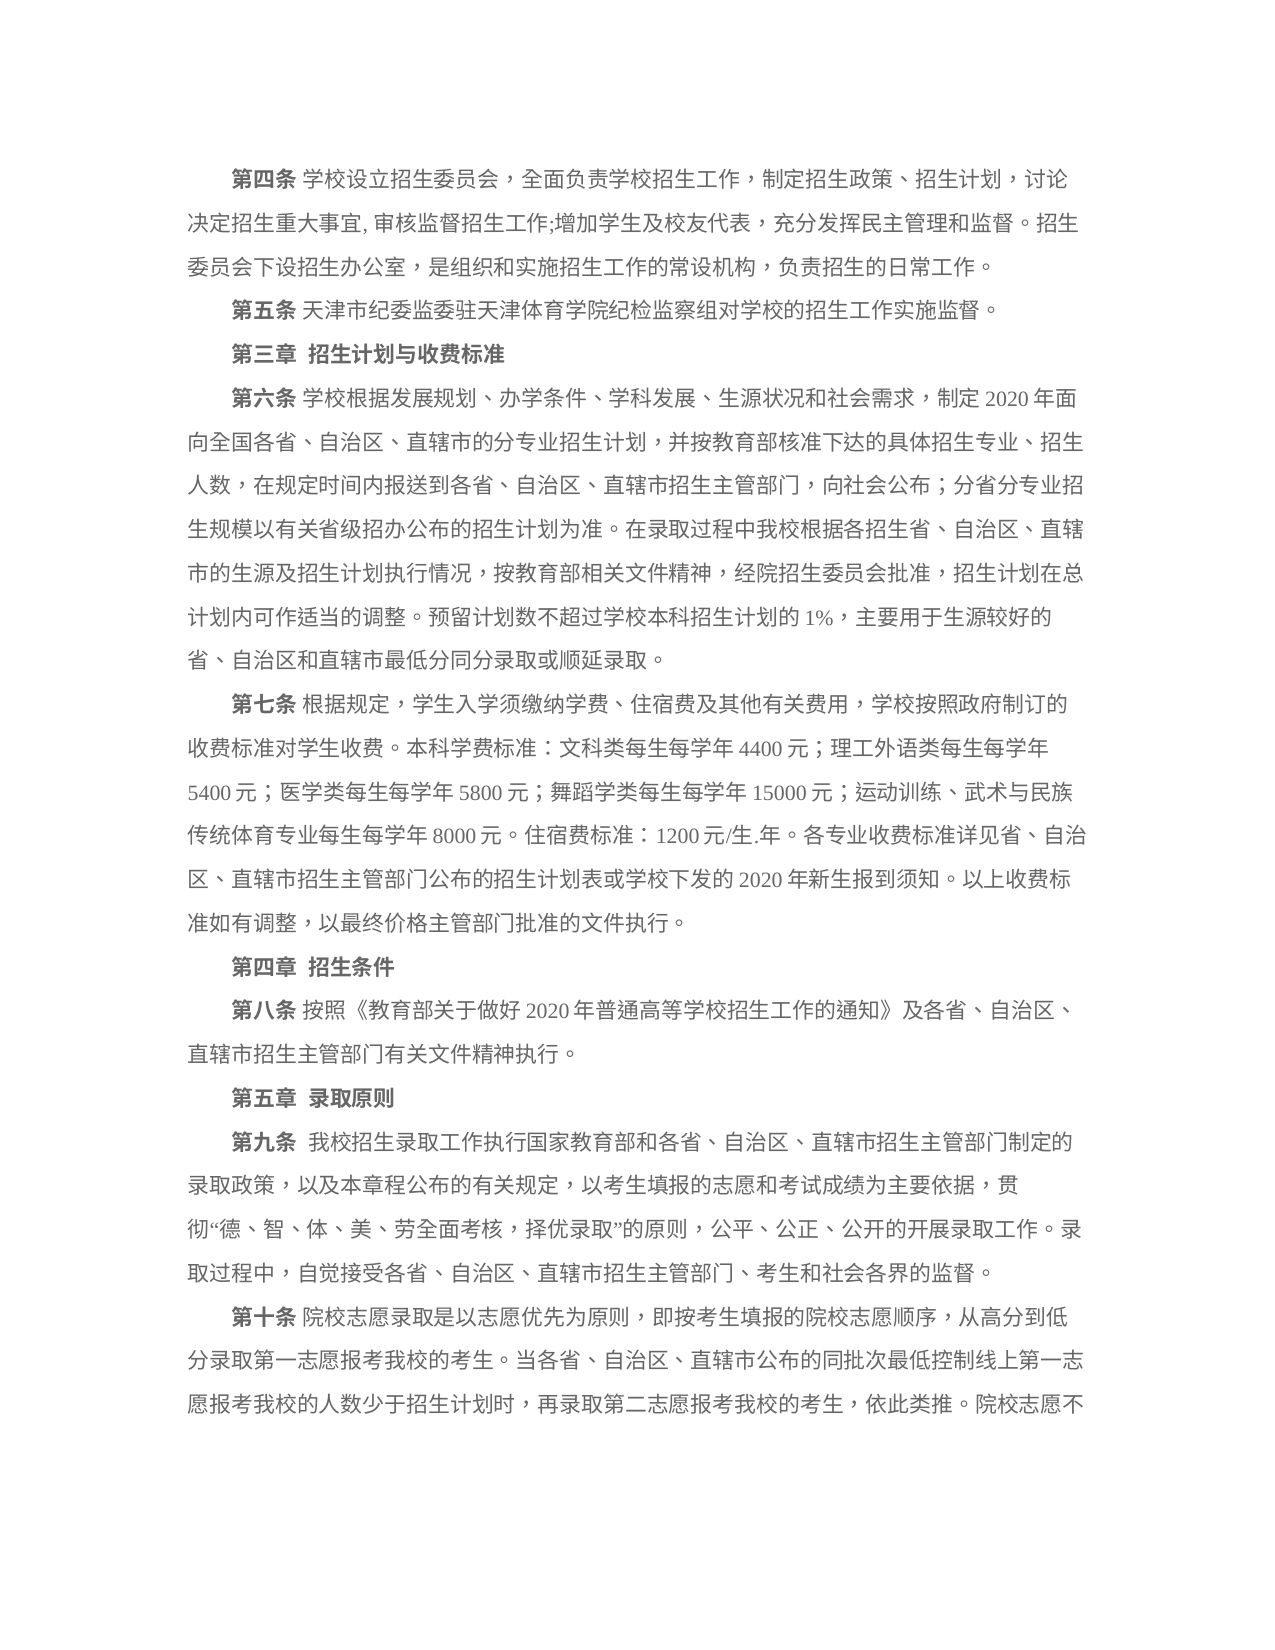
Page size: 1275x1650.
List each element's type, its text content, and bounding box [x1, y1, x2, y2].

text 第三章 招生计划与收费标准 [187, 325, 1087, 369]
text 第八条 按照《教育部关于做好2020年普通高等学校招生工作的通知》及各省、自治区、直辖市招生主管部门有关文件精神执行。 [187, 981, 1087, 1069]
text 第九条 我校招生录取工作执行国家教育部和各省、自治区、直辖市招生主管部门制定的录取政策，以及本章程公布的有关规定，以考生填报的志愿和考试成绩为主要依据，贯彻“德、智、体、美、劳全面考核，择优录取”的原则，公平、公正、公开的开展录取工作。录取过程中，自觉接受各省、自治区、直辖市招生主管部门、考生和社会各界的监督。 [187, 1112, 1087, 1287]
text 第六条 学校根据发展规划、办学条件、学科发展、生源状况和社会需求，制定2020年面向全国各省、自治区、直辖市的分专业招生计划，并按教育部核准下达的具体招生专业、招生人数，在规定时间内报送到各省、自治区、直辖市招生主管部门，向社会公布；分省分专业招生规模以有关省级招办公布的招生计划为准。在录取过程中我校根据各招生省、自治区、直辖市的生源及招生计划执行情况，按教育部相关文件精神，经院招生委员会批准，招生计划在总计划内可作适当的调整。预留计划数不超过学校本科招生计划的1%，主要用于生源较好的省、自治区和直辖市最低分同分录取或顺延录取。 [187, 369, 1087, 675]
text 第七条 根据规定，学生入学须缴纳学费、住宿费及其他有关费用，学校按照政府制订的收费标准对学生收费。本科学费标准：文科类每生每学年4400元；理工外语类每生每学年5400元；医学类每生每学年5800元；舞蹈学类每生每学年15000元；运动训练、武术与民族传统体育专业每生每学年8000元。住宿费标准：1200元/生.年。各专业收费标准详见省、自治区、直辖市招生主管部门公布的招生计划表或学校下发的2020年新生报到须知。以上收费标准如有调整，以最终价格主管部门批准的文件执行。 [187, 675, 1087, 937]
text 第五条 天津市纪委监委驻天津体育学院纪检监察组对学校的招生工作实施监督。 [187, 281, 1087, 325]
text 第四章 招生条件 [187, 937, 1087, 981]
text 第四条 学校设立招生委员会，全面负责学校招生工作，制定招生政策、招生计划，讨论决定招生重大事宜, 审核监督招生工作;增加学生及校友代表，充分发挥民主管理和监督。招生委员会下设招生办公室，是组织和实施招生工作的常设机构，负责招生的日常工作。 [187, 150, 1087, 281]
text 第五章 录取原则 [187, 1069, 1087, 1112]
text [187, 1287, 1087, 1419]
